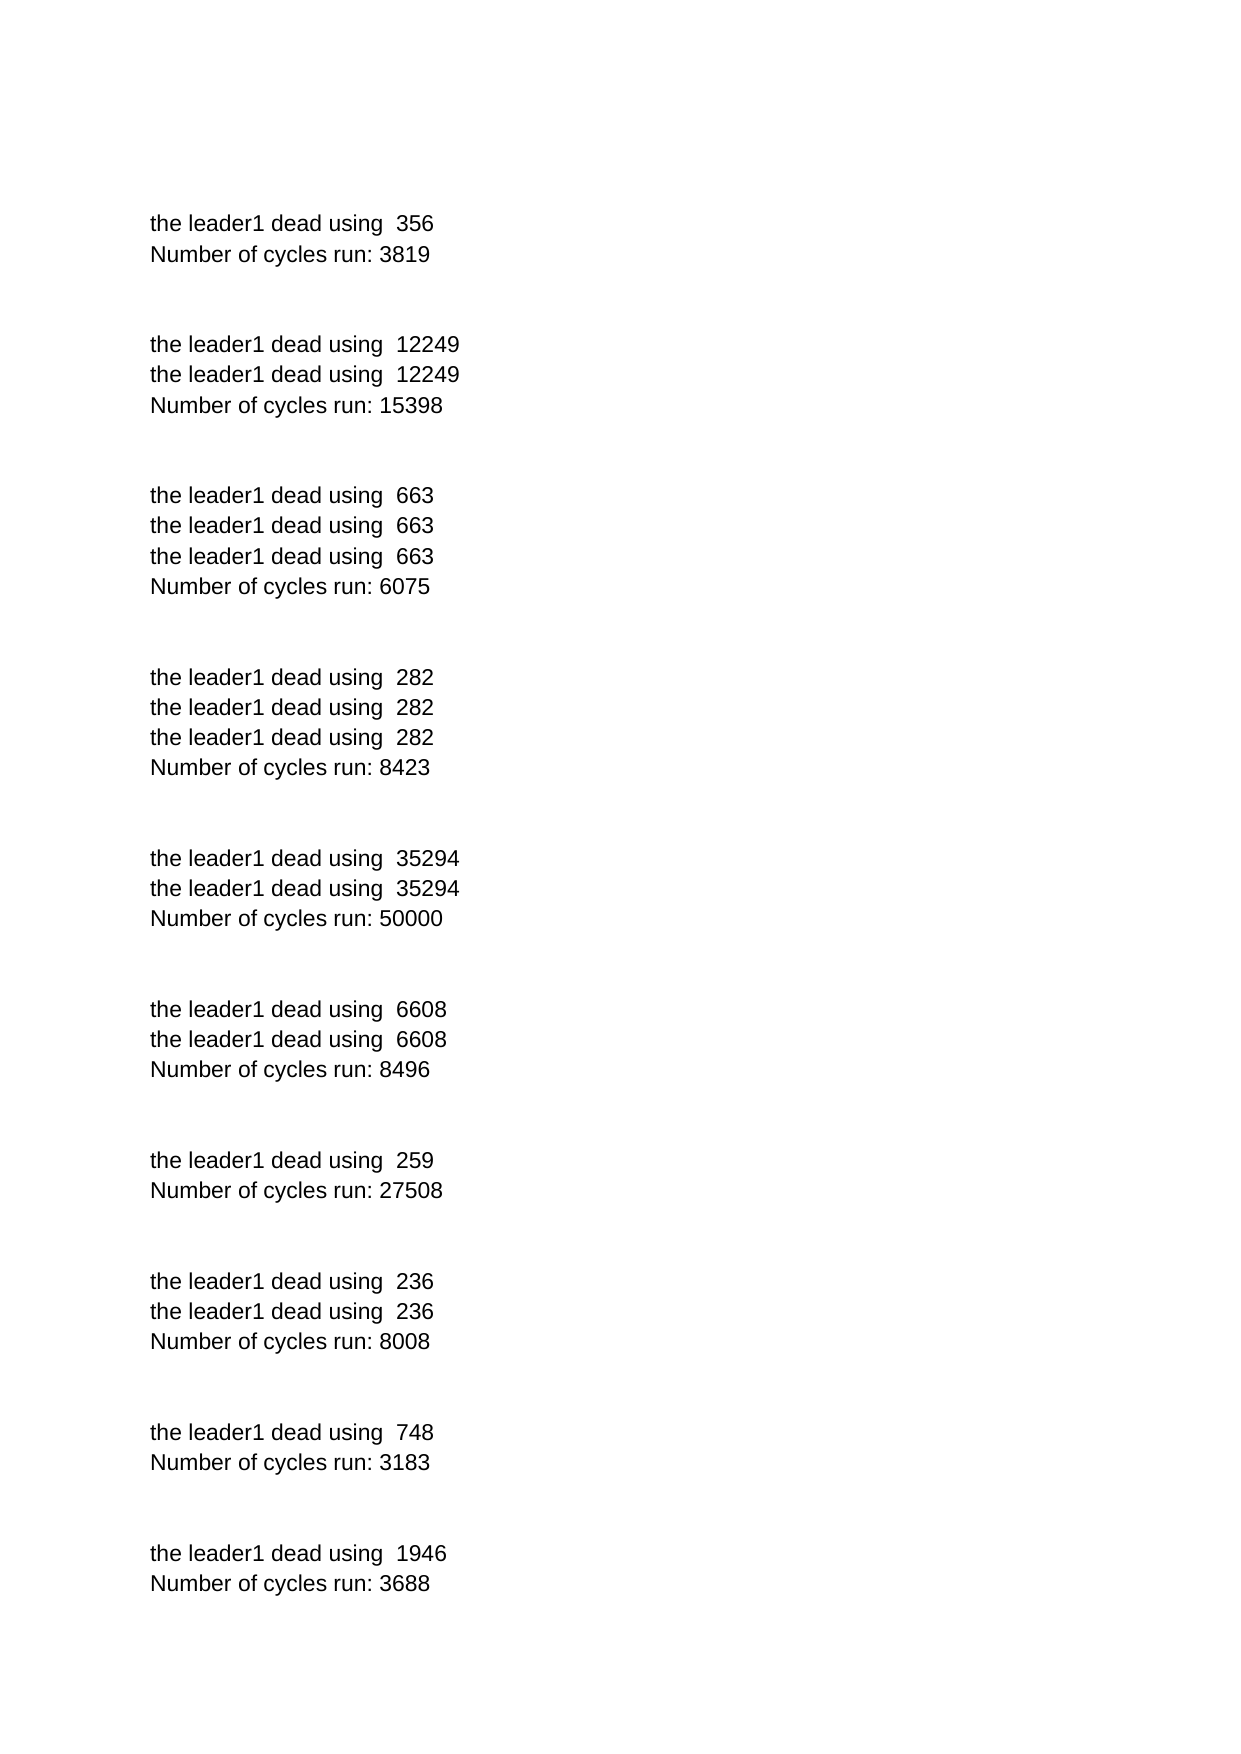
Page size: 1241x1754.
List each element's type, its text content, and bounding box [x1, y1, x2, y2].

text the leader1 dead using 663 [150, 543, 1090, 569]
text the leader1 dead using 35294 [150, 845, 1090, 871]
text the leader1 dead using 6608 [150, 1026, 1090, 1052]
text the leader1 dead using 663 [150, 482, 1090, 509]
text the leader1 dead using 282 [150, 663, 1090, 690]
text the leader1 dead using 259 [150, 1147, 1090, 1173]
text the leader1 dead using 1946 [150, 1539, 1090, 1566]
text the leader1 dead using 356 [150, 210, 1090, 237]
text Number of cycles run: 3183 [150, 1449, 1090, 1475]
text Number of cycles run: 3819 [150, 241, 1090, 267]
text the leader1 dead using 6608 [150, 996, 1090, 1022]
text the leader1 dead using 35294 [150, 875, 1090, 901]
text Number of cycles run: 15398 [150, 392, 1090, 418]
text Number of cycles run: 8496 [150, 1056, 1090, 1083]
text the leader1 dead using 282 [150, 694, 1090, 720]
text Number of cycles run: 8423 [150, 754, 1090, 781]
text the leader1 dead using 236 [150, 1268, 1090, 1294]
text the leader1 dead using 236 [150, 1298, 1090, 1324]
text the leader1 dead using 663 [150, 512, 1090, 539]
text the leader1 dead using 282 [150, 724, 1090, 750]
text Number of cycles run: 27508 [150, 1177, 1090, 1203]
text Number of cycles run: 3688 [150, 1570, 1090, 1596]
text Number of cycles run: 8008 [150, 1328, 1090, 1354]
text the leader1 dead using 12249 [150, 361, 1090, 388]
text Number of cycles run: 6075 [150, 573, 1090, 599]
text Number of cycles run: 50000 [150, 905, 1090, 932]
text the leader1 dead using 12249 [150, 331, 1090, 358]
text the leader1 dead using 748 [150, 1419, 1090, 1445]
